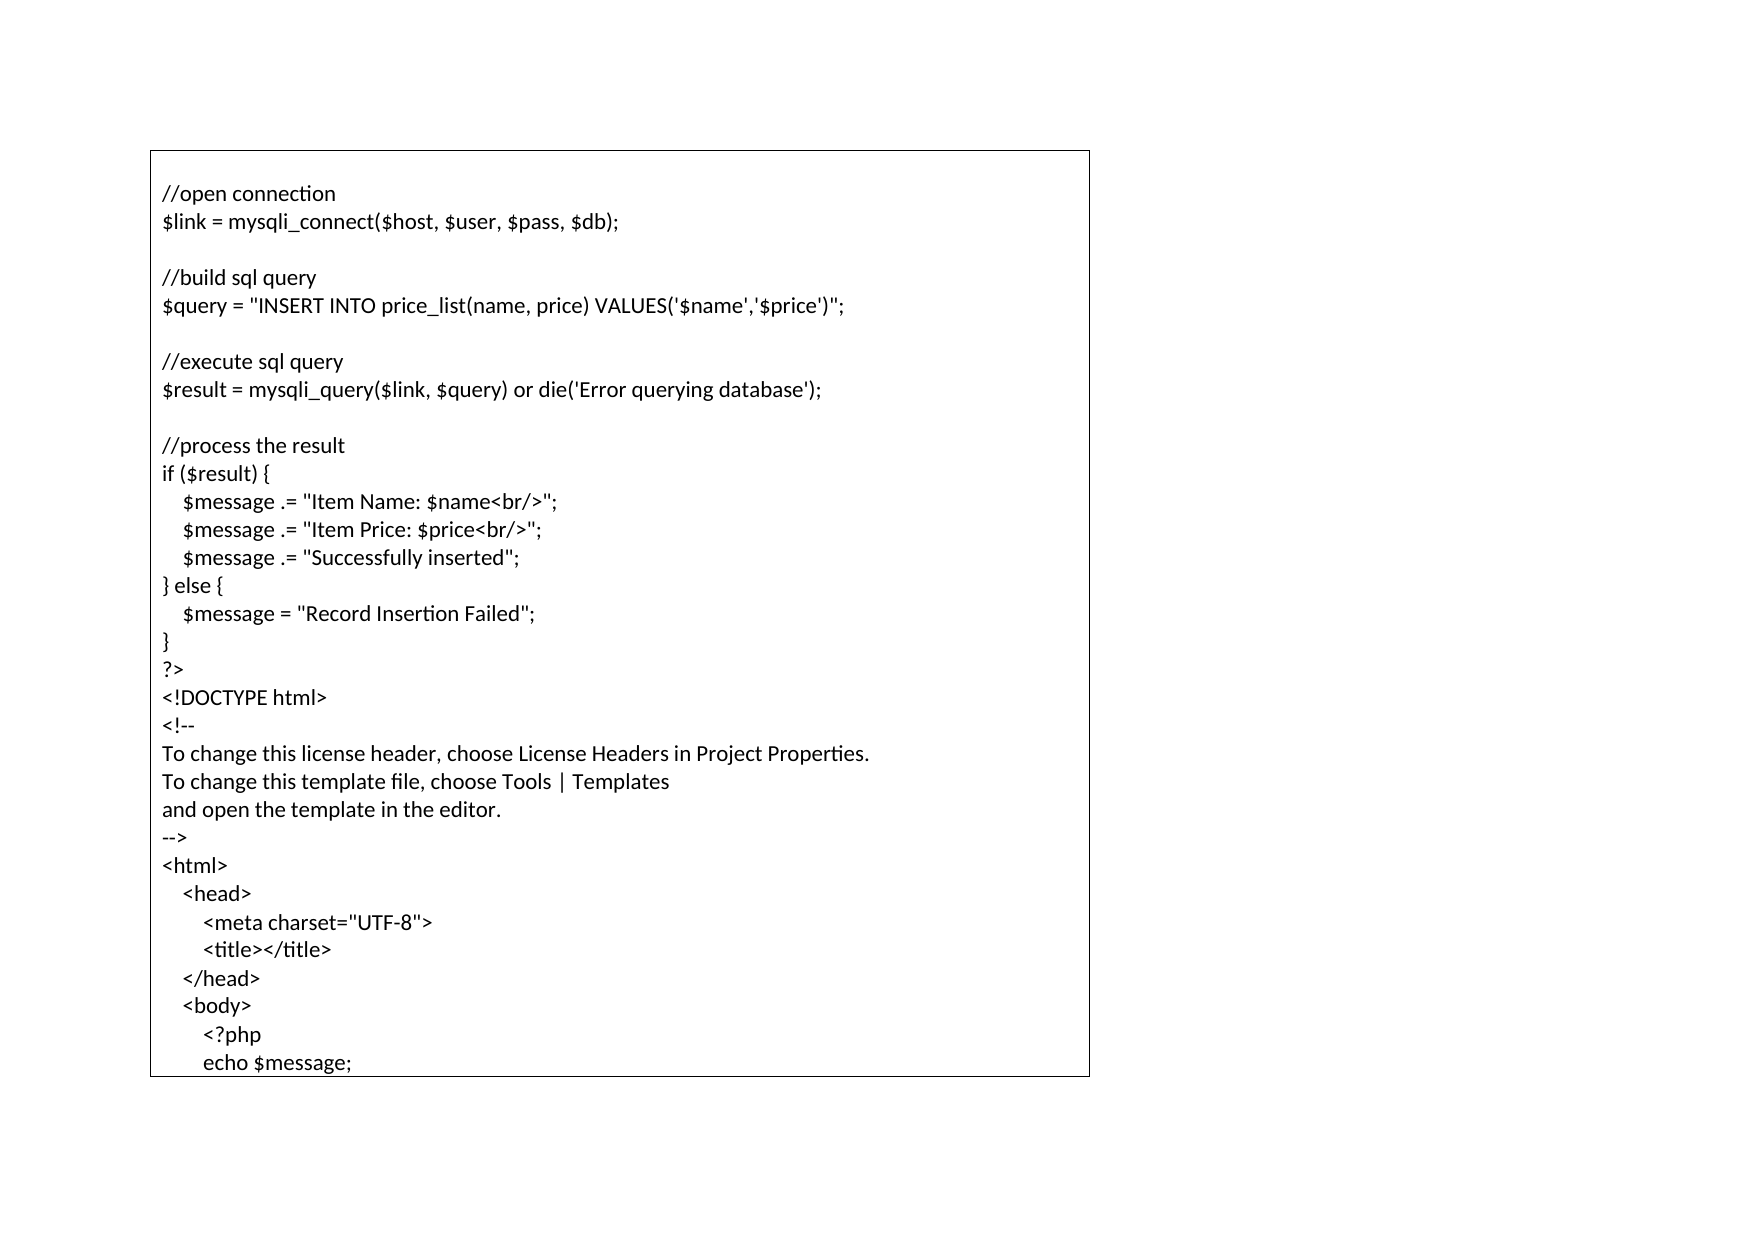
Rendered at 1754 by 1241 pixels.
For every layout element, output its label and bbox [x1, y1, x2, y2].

table_header [151, 151, 1089, 1076]
